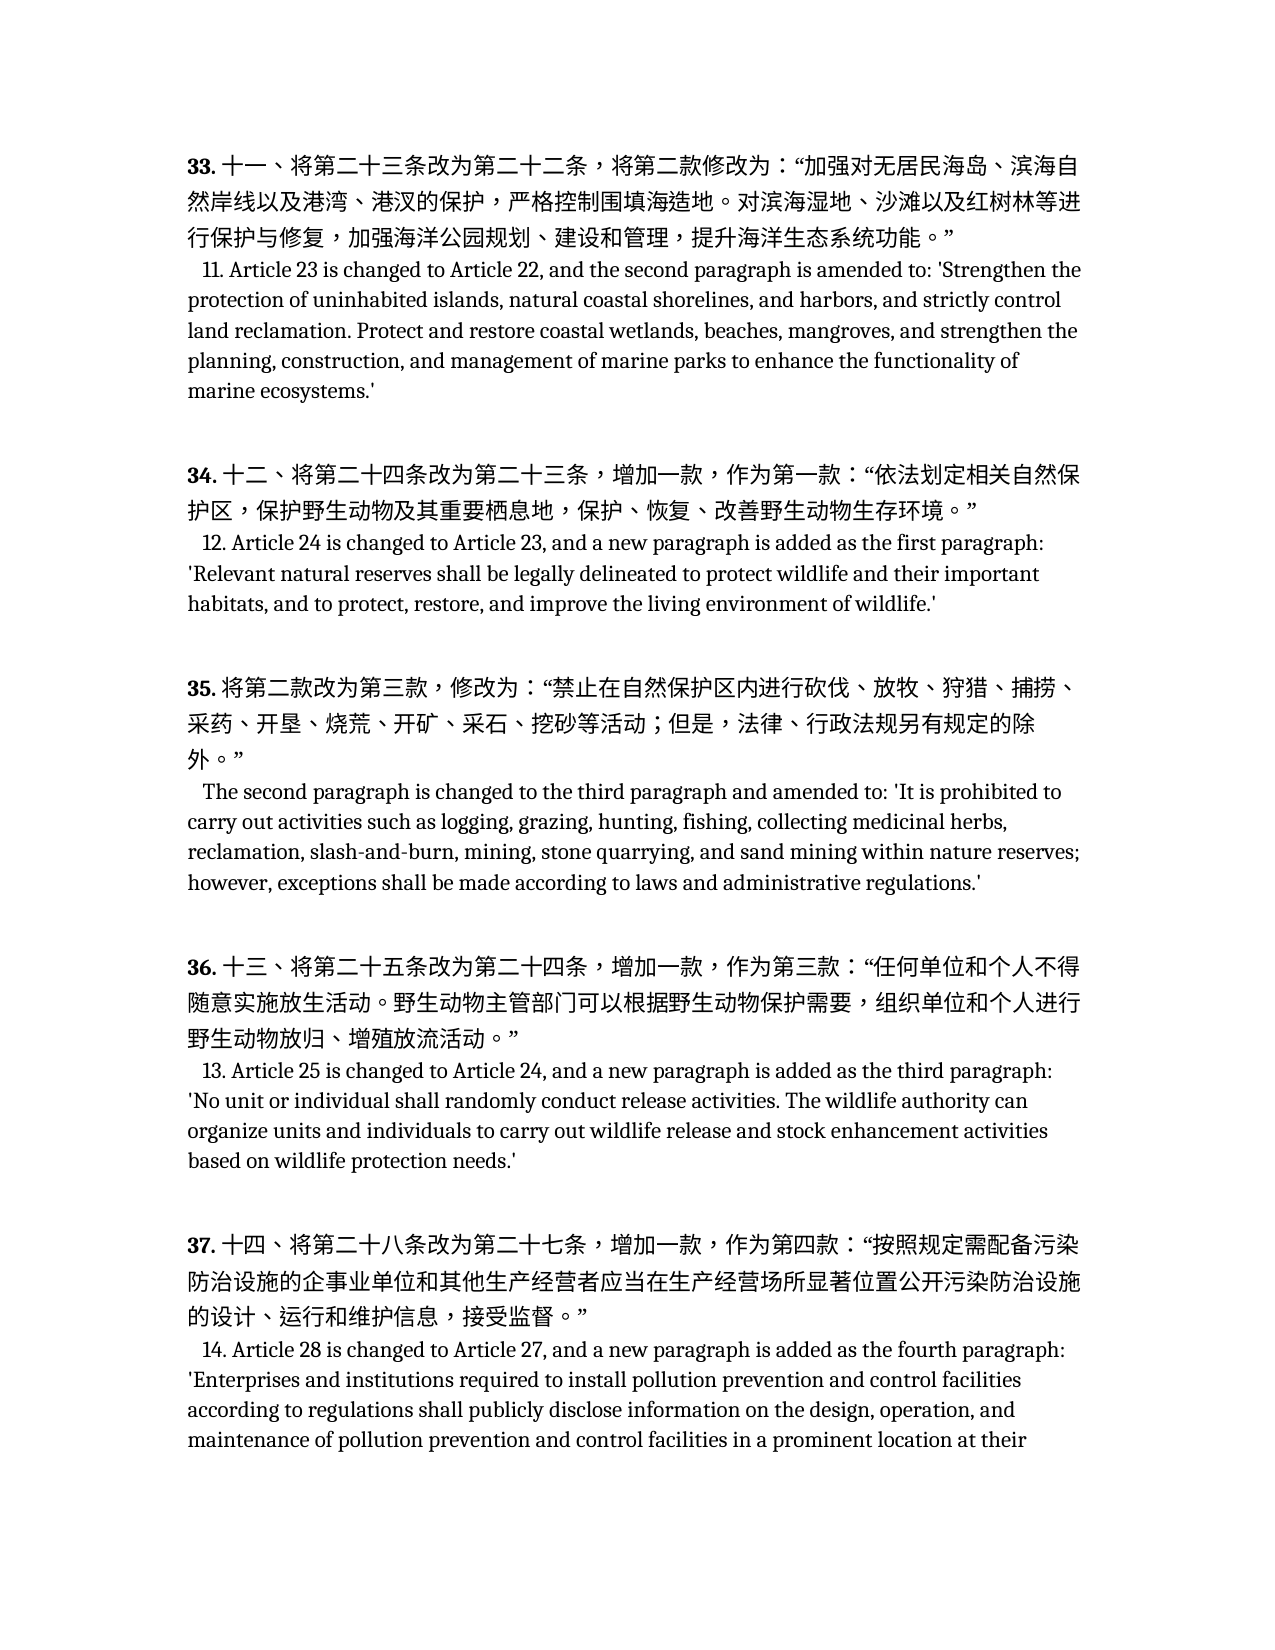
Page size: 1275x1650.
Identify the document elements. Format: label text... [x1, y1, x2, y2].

text 33. 十一、将第二十三条改为第二十二条，将第二款修改为：“加强对无居民海岛、滨海自然岸线以及港湾、港汊的保护，严格控制围填海造地。对滨海湿地、沙滩以及红树林等进行保护与修复，加强海洋公园规划、建设和管理，提升海洋生态系统功能。” 11. Article 23 is changed to Article 22, and the second paragraph is amended to: 'Strengthen the protection of uninhabited islands, natural coastal shorelines, and harbors, and strictly control land reclamation. Protect and restore coastal wetlands, beaches, mangroves, and strengthen the planning, construction, and management of marine parks to enhance the functionality of marine ecosystems.' [187, 150, 1087, 434]
text 36. 十三、将第二十五条改为第二十四条，增加一款，作为第三款：“任何单位和个人不得随意实施放生活动。野生动物主管部门可以根据野生动物保护需要，组织单位和个人进行野生动物放归、增殖放流活动。” 13. Article 25 is changed to Article 24, and a new paragraph is added as the third paragraph: 'No unit or individual shall randomly conduct release activities. The wildlife authority can organize units and individuals to carry out wildlife release and stock enhancement activities based on wildlife protection needs.' [187, 951, 1087, 1205]
text 34. 十二、将第二十四条改为第二十三条，增加一款，作为第一款：“依法划定相关自然保护区，保护野生动物及其重要栖息地，保护、恢复、改善野生动物生存环境。” 12. Article 24 is changed to Article 23, and a new paragraph is added as the first paragraph: 'Relevant natural reserves shall be legally delineated to protect wildlife and their important habitats, and to protect, restore, and improve the living environment of wildlife.' [187, 459, 1087, 647]
text 35. 将第二款改为第三款，修改为：“禁止在自然保护区内进行砍伐、放牧、狩猎、捕捞、采药、开垦、烧荒、开矿、采石、挖砂等活动；但是，法律、行政法规另有规定的除外。” The second paragraph is changed to the third paragraph and amended to: 'It is prohibited to carry out activities such as logging, grazing, hunting, fishing, collecting medicinal herbs, reclamation, slash-and-burn, mining, stone quarrying, and sand mining within nature reserves; however, exceptions shall be made according to laws and administrative regulations.' [187, 672, 1087, 926]
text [187, 1229, 1087, 1453]
